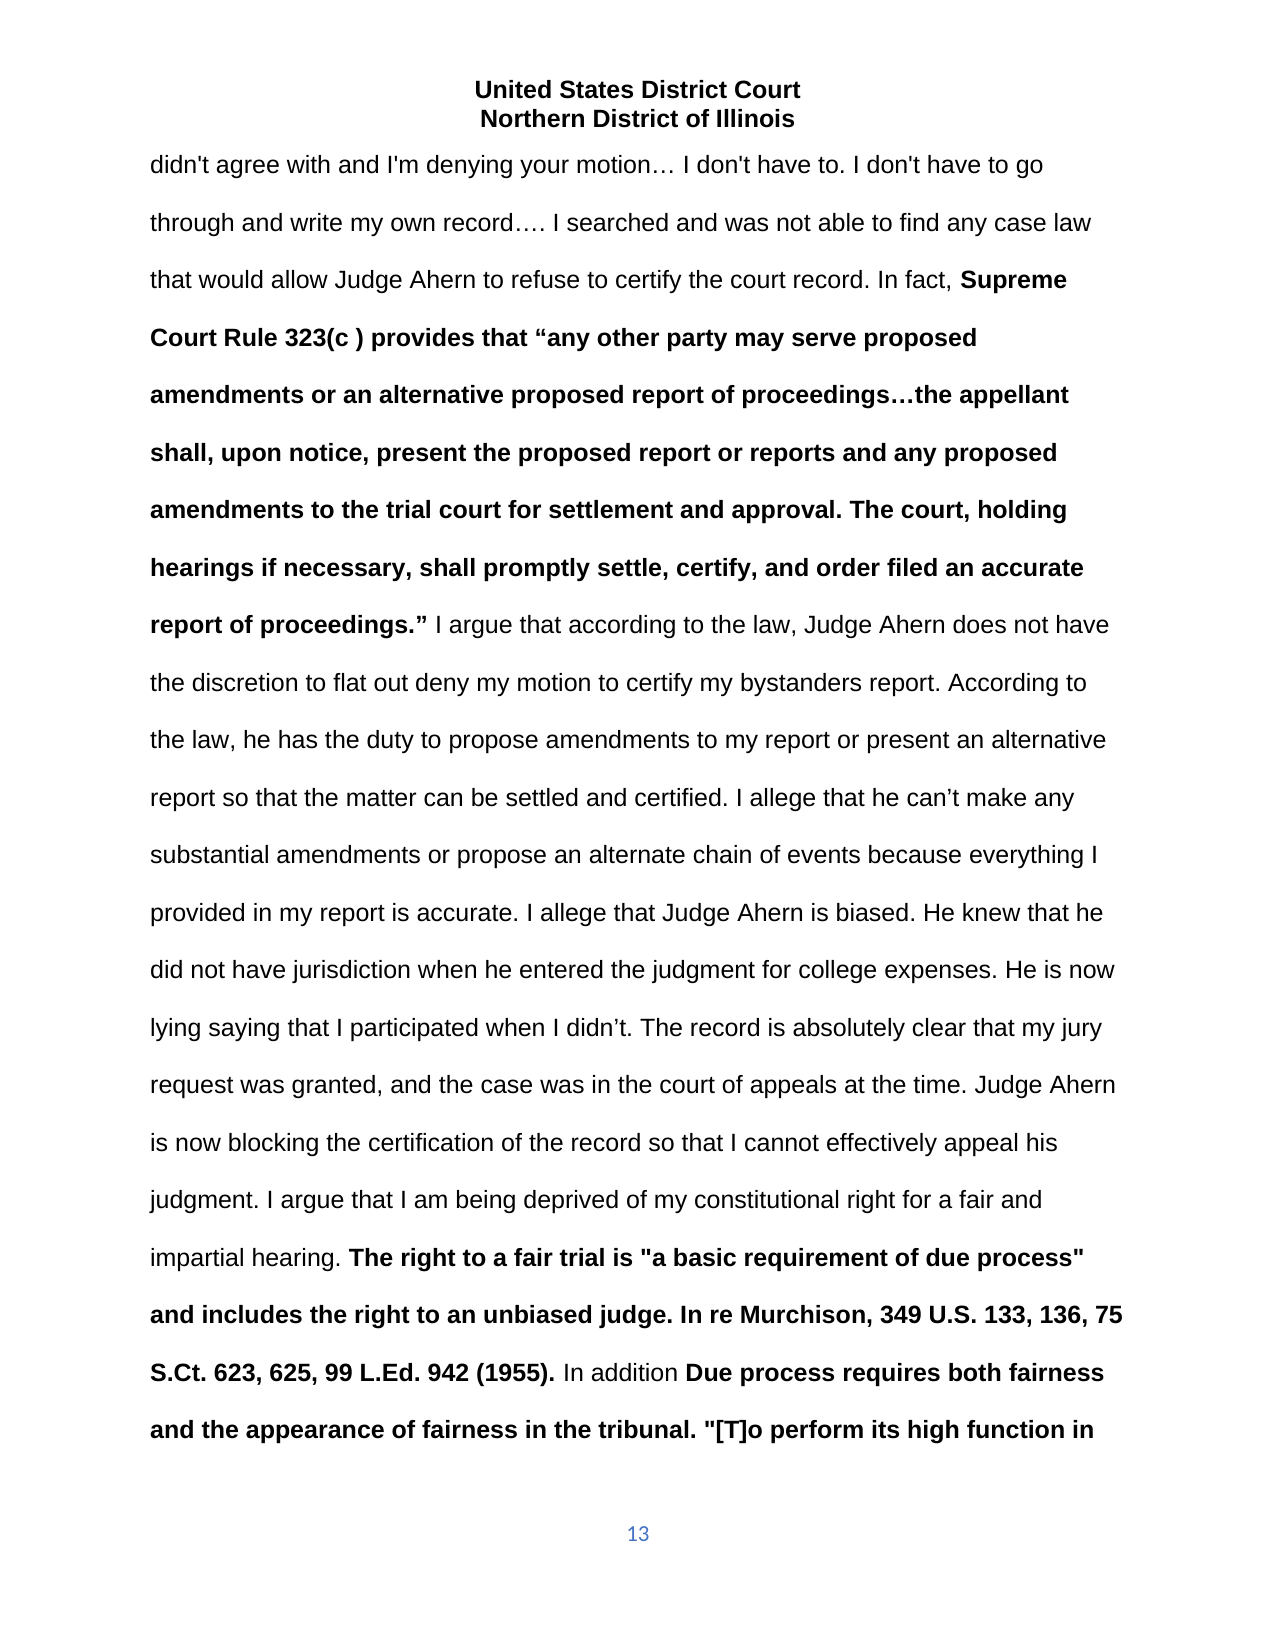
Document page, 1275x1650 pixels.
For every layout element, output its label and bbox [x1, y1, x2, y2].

text [150, 150, 1125, 1444]
